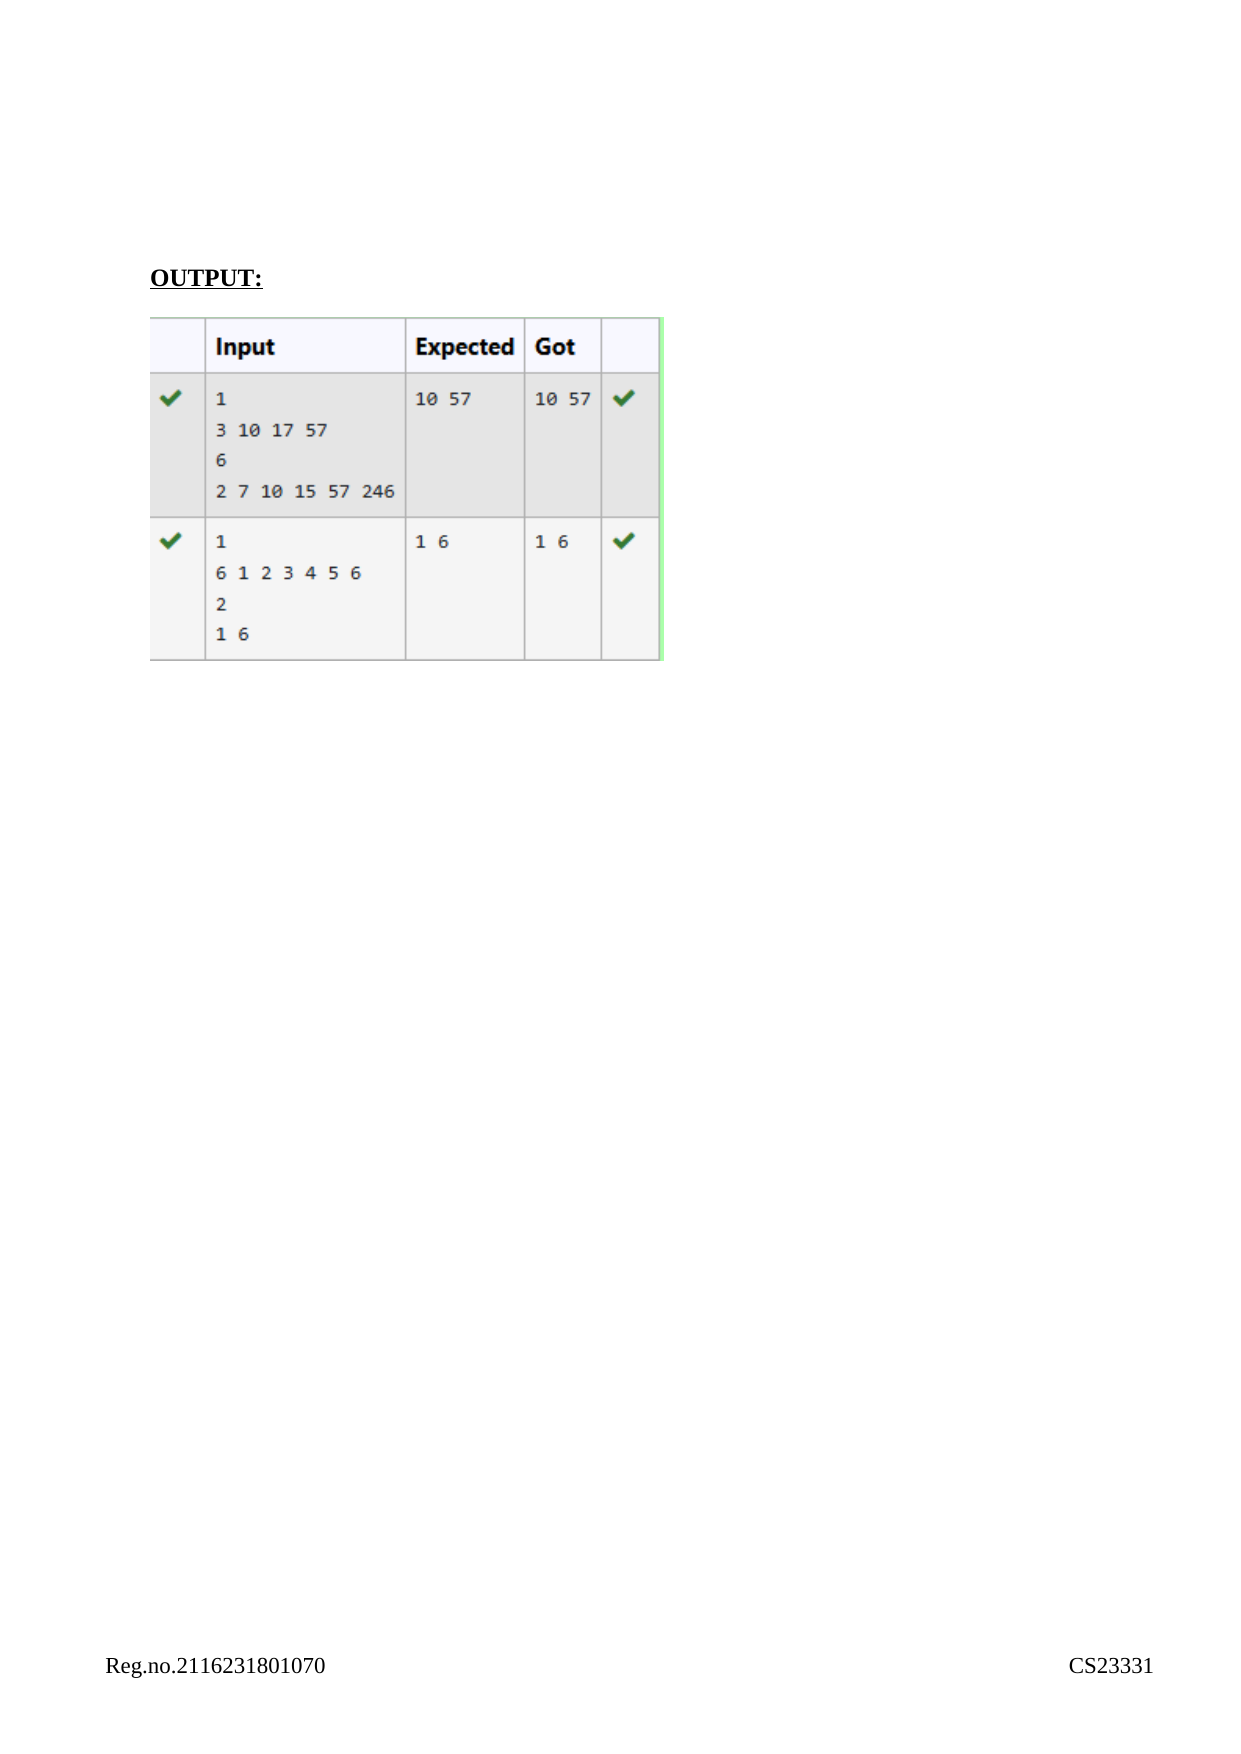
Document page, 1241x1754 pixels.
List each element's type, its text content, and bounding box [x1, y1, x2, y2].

picture [150, 317, 664, 661]
text OUTPUT: [150, 263, 1155, 292]
